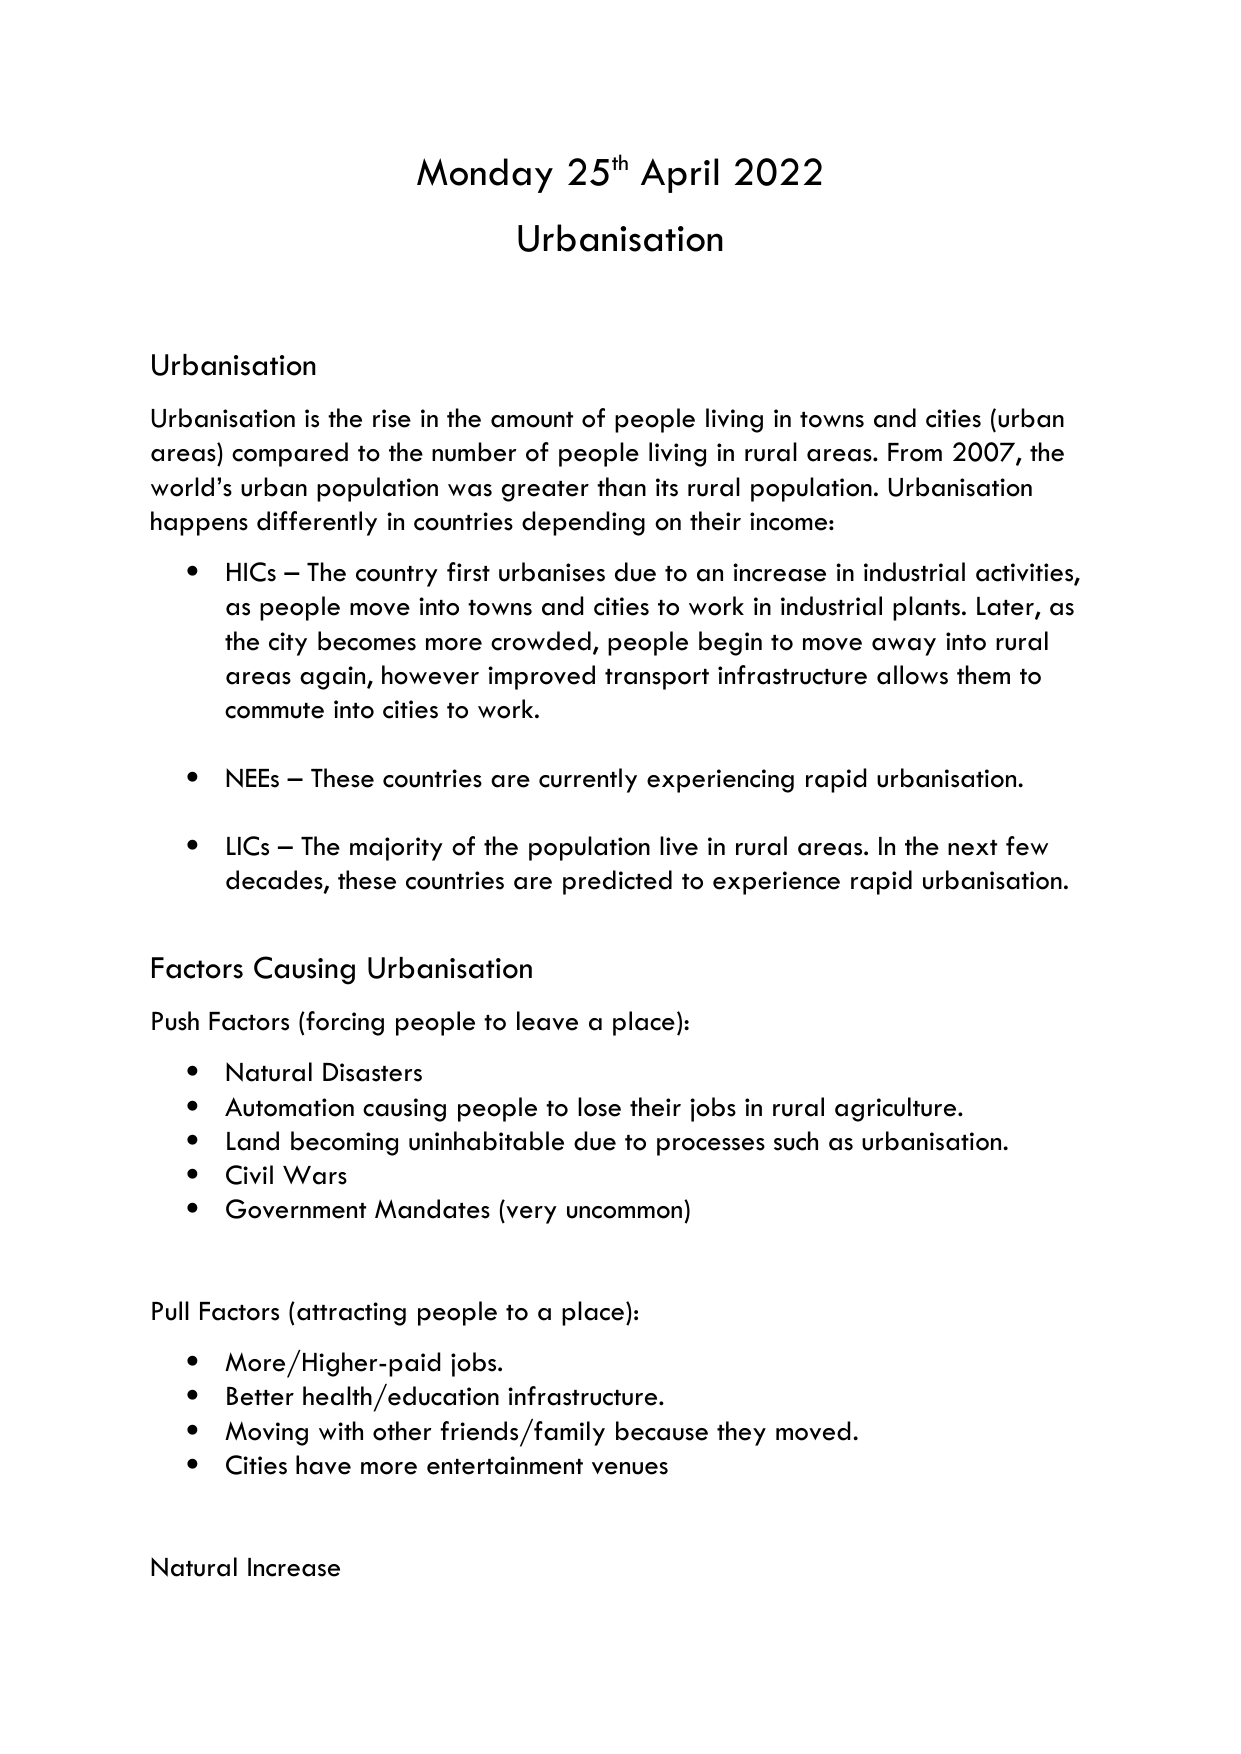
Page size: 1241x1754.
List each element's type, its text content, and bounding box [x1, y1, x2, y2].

text Urbanisation is the rise in the amount of people living in towns and cities (urban areas) compared to the number of people living in rural areas. From 2007, the world’s urban population was greater than its rural population. Urbanisation happens differently in countries depending on their income: [150, 403, 1090, 537]
list NEEs – These countries are currently experiencing rapid urbanisation. [187, 762, 1090, 794]
text Pull Factors (attracting people to a place): [150, 1296, 1090, 1327]
list Automation causing people to lose their jobs in rural agriculture. [187, 1091, 1090, 1123]
list HICs – The country first urbanises due to an increase in industrial activities, as people move into towns and cities to work in industrial plants. Later, as the city becomes more crowded, people begin to move away into rural areas again, however improved transport infrastructure allows them to commute into cities to work. [187, 556, 1090, 725]
list Civil Wars [187, 1159, 1090, 1191]
list Natural Disasters [187, 1057, 1090, 1088]
text Urbanisation [150, 216, 1090, 261]
list More/Higher-paid jobs. [187, 1347, 1090, 1378]
text Urbanisation [150, 347, 1090, 383]
list Moving with other friends/family because they moved. [187, 1415, 1090, 1447]
list Better health/education infrastructure. [187, 1381, 1090, 1413]
text Factors Causing Urbanisation [150, 950, 1090, 986]
text Push Factors (forcing people to leave a place): [150, 1006, 1090, 1037]
list Cities have more entertainment venues [187, 1449, 1090, 1481]
text Natural Increase [150, 1551, 1090, 1583]
list Government Mandates (very uncommon) [187, 1194, 1090, 1226]
list LICs – The majority of the population live in rural areas. In the next few decades, these countries are predicted to experience rapid urbanisation. [187, 831, 1090, 897]
list Land becoming uninhabitable due to processes such as urbanisation. [187, 1125, 1090, 1157]
text Monday 25th April 2022 [150, 150, 1090, 195]
